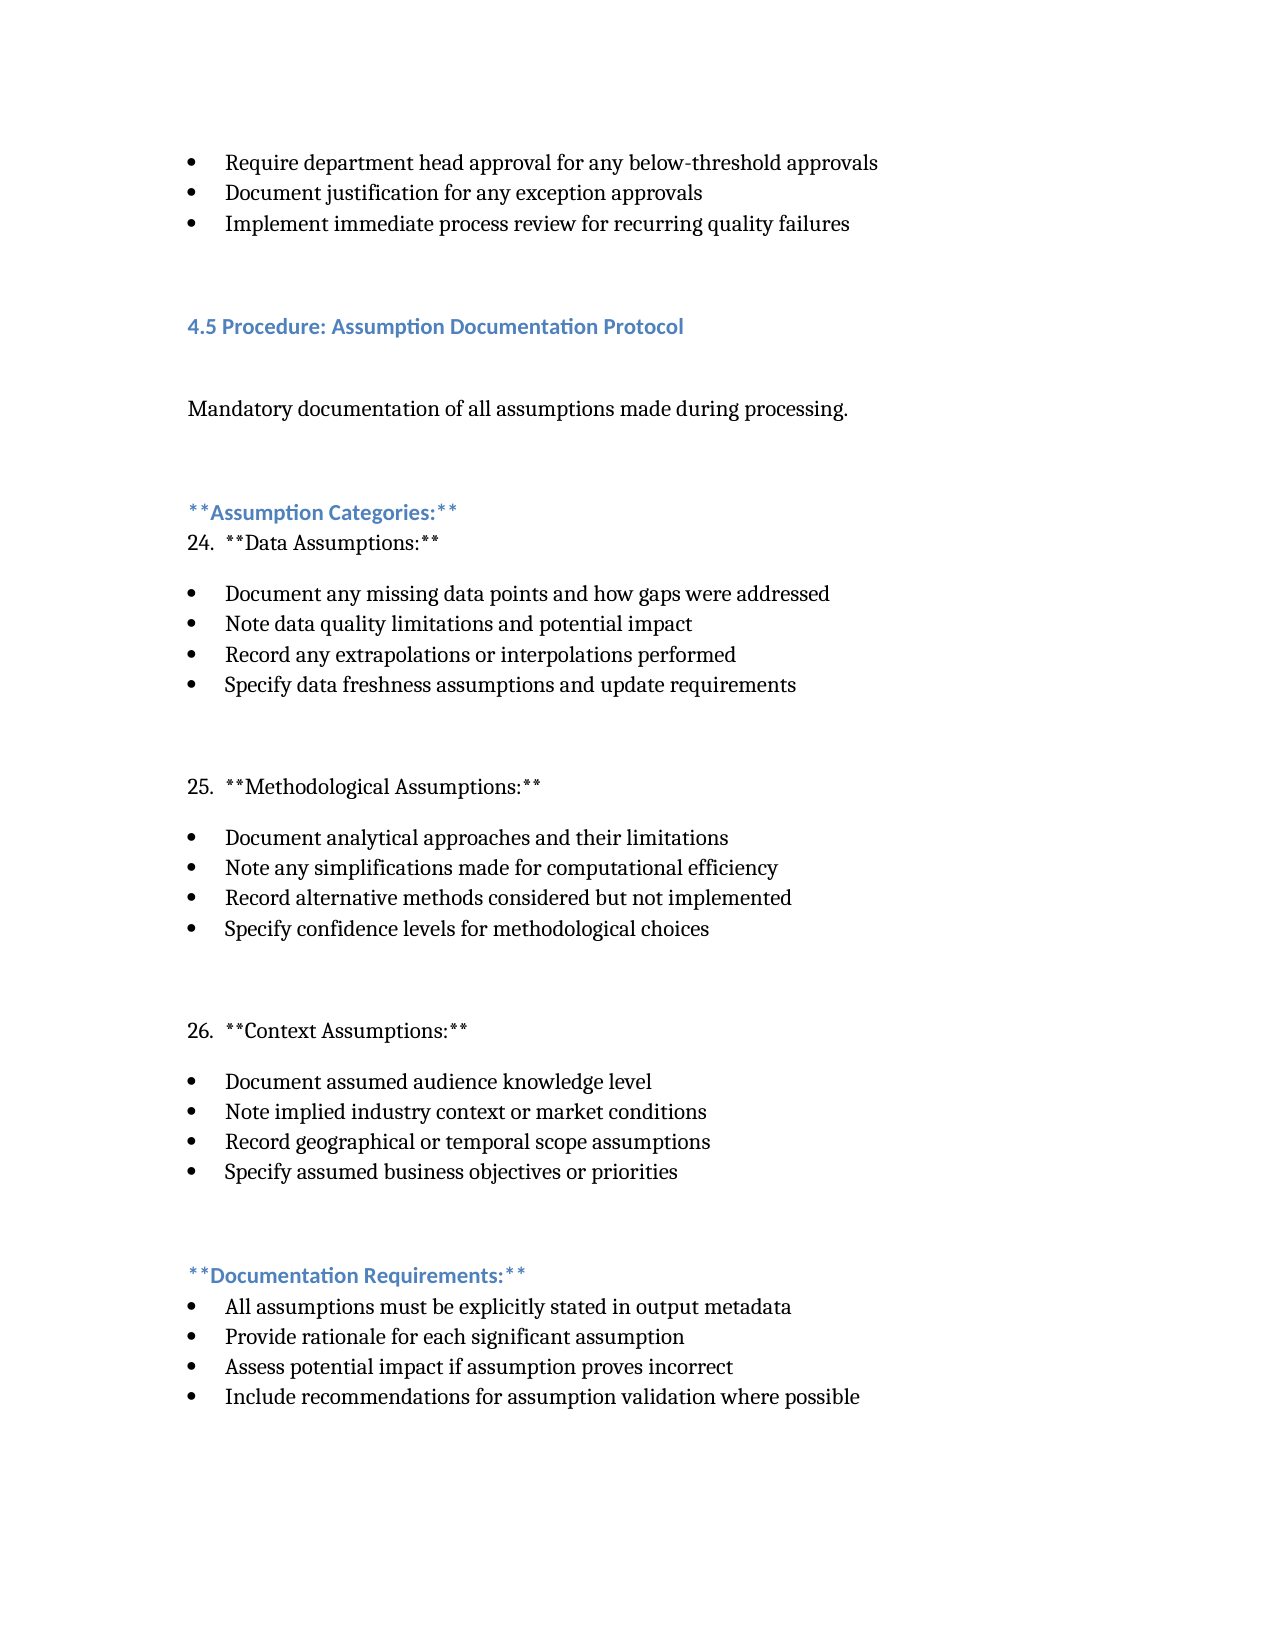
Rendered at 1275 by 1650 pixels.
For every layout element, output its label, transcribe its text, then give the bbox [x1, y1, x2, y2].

list Document justification for any exception approvals [187, 180, 1087, 207]
subtitle 4.5 Procedure: Assumption Documentation Protocol [187, 312, 1087, 341]
list Implement immediate process review for recurring quality failures [187, 210, 1087, 237]
subtitle **Assumption Categories:** [187, 498, 1087, 526]
list Document any missing data points and how gaps were addressed [187, 581, 1087, 607]
subtitle **Documentation Requirements:** [187, 1261, 1087, 1289]
list Include recommendations for assumption validation where possible [187, 1384, 1087, 1410]
list Record geographical or temporal scope assumptions [187, 1129, 1087, 1155]
list Specify confidence levels for methodological choices [187, 915, 1087, 942]
list Record alternative methods considered but not implemented [187, 885, 1087, 912]
list Assess potential impact if assumption proves incorrect [187, 1354, 1087, 1380]
list Provide rationale for each significant assumption [187, 1324, 1087, 1350]
list Note implied industry context or market conditions [187, 1099, 1087, 1125]
list **Methodological Assumptions:** [187, 774, 1087, 800]
list **Context Assumptions:** [187, 1017, 1087, 1044]
list Require department head approval for any below-threshold approvals [187, 150, 1087, 176]
list Document assumed audience knowledge level [187, 1068, 1087, 1095]
list Note any simplifications made for computational efficiency [187, 855, 1087, 881]
list Specify data freshness assumptions and update requirements [187, 672, 1087, 698]
text Mandatory documentation of all assumptions made during processing. [187, 396, 1087, 422]
list Specify assumed business objectives or priorities [187, 1159, 1087, 1186]
list **Data Assumptions:** [187, 530, 1087, 556]
list Note data quality limitations and potential impact [187, 611, 1087, 638]
list Document analytical approaches and their limitations [187, 825, 1087, 851]
list All assumptions must be explicitly stated in output metadata [187, 1293, 1087, 1320]
list Record any extrapolations or interpolations performed [187, 641, 1087, 668]
